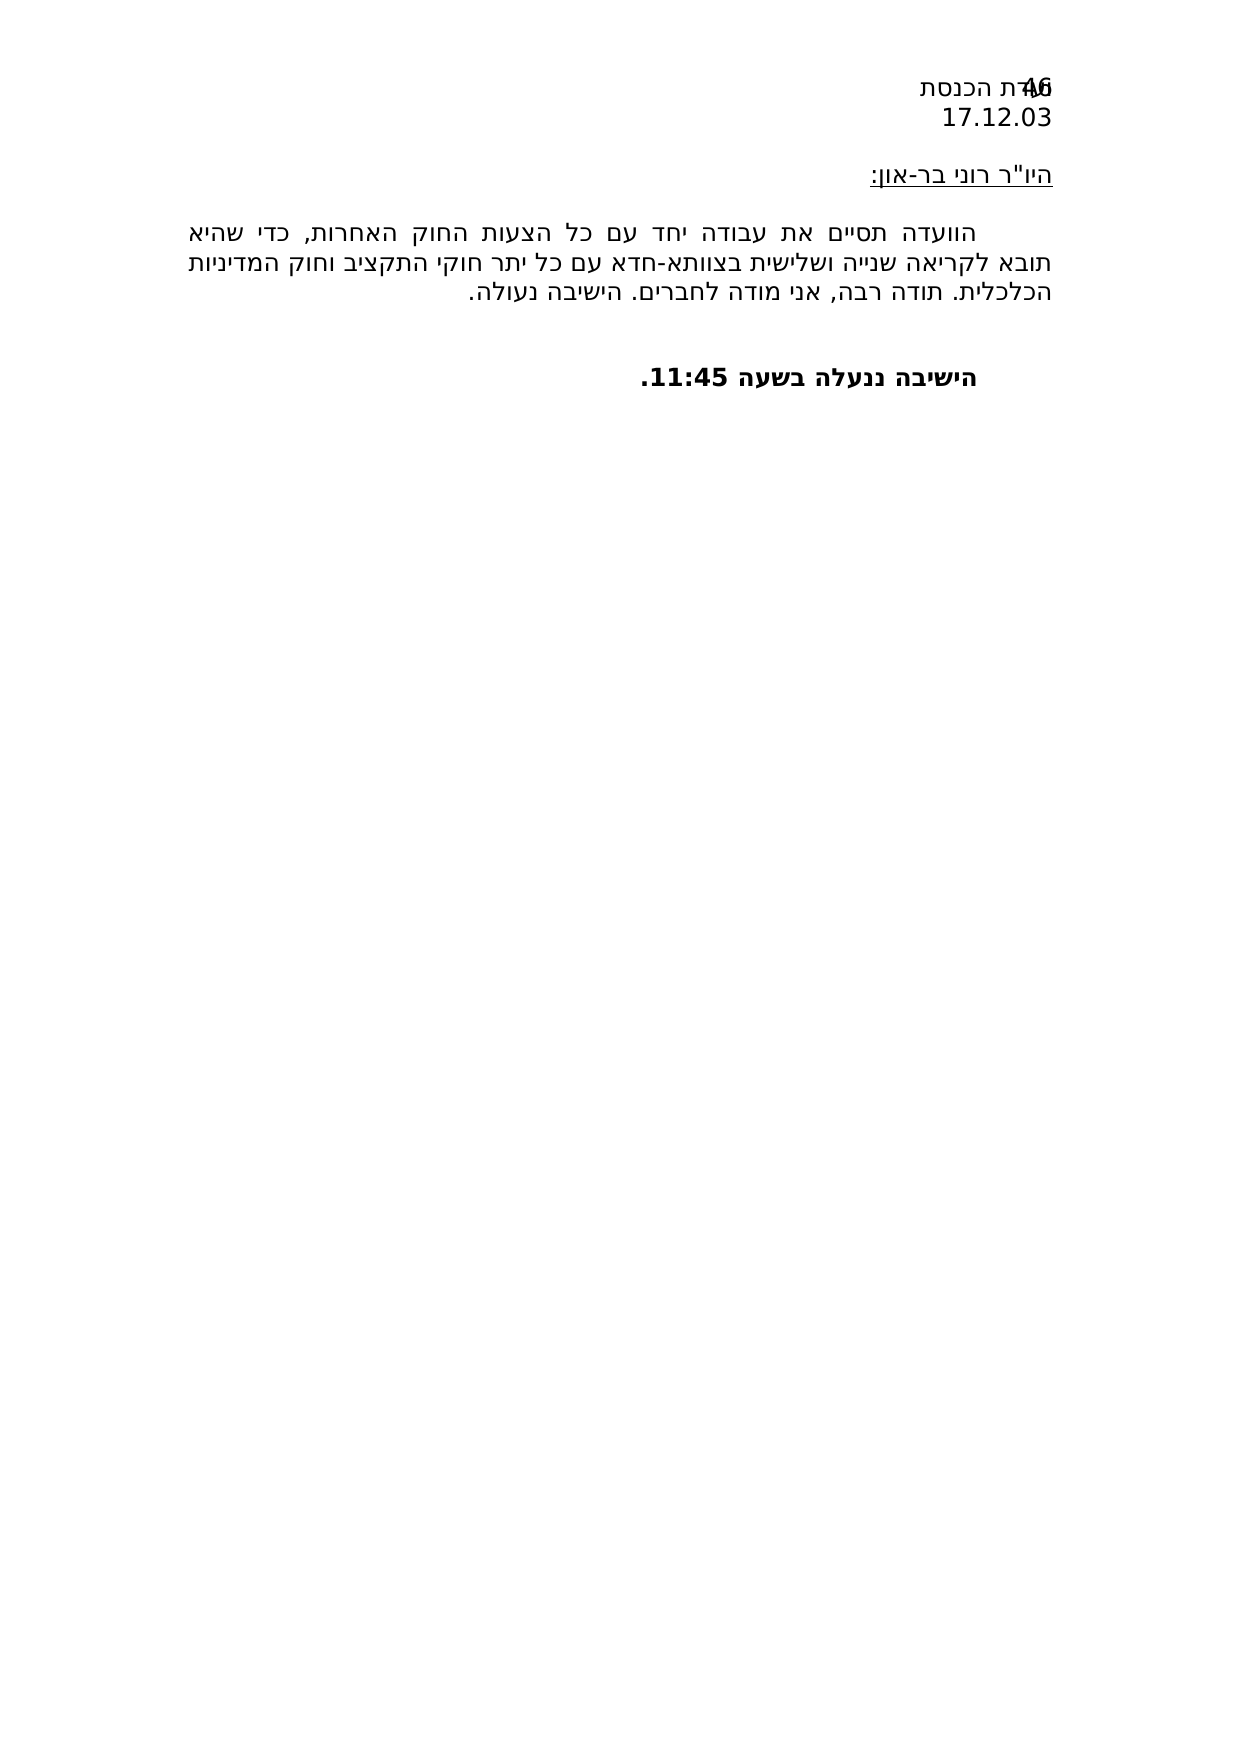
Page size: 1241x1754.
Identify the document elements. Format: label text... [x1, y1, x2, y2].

text הוועדה תסיים את עבודה יחד עם כל הצעות החוק האחרות, כדי שהיא תובא לקריאה שנייה ושלישית בצוותא-חדא עם כל יתר חוקי התקציב וחוק המדיניות הכלכלית. תודה רבה, אני מודה לחברים. הישיבה נעולה. [187, 218, 1053, 306]
text היו"ר רוני בר-און: [187, 161, 1053, 190]
text הישיבה ננעלה בשעה 11:45. [187, 363, 1053, 393]
